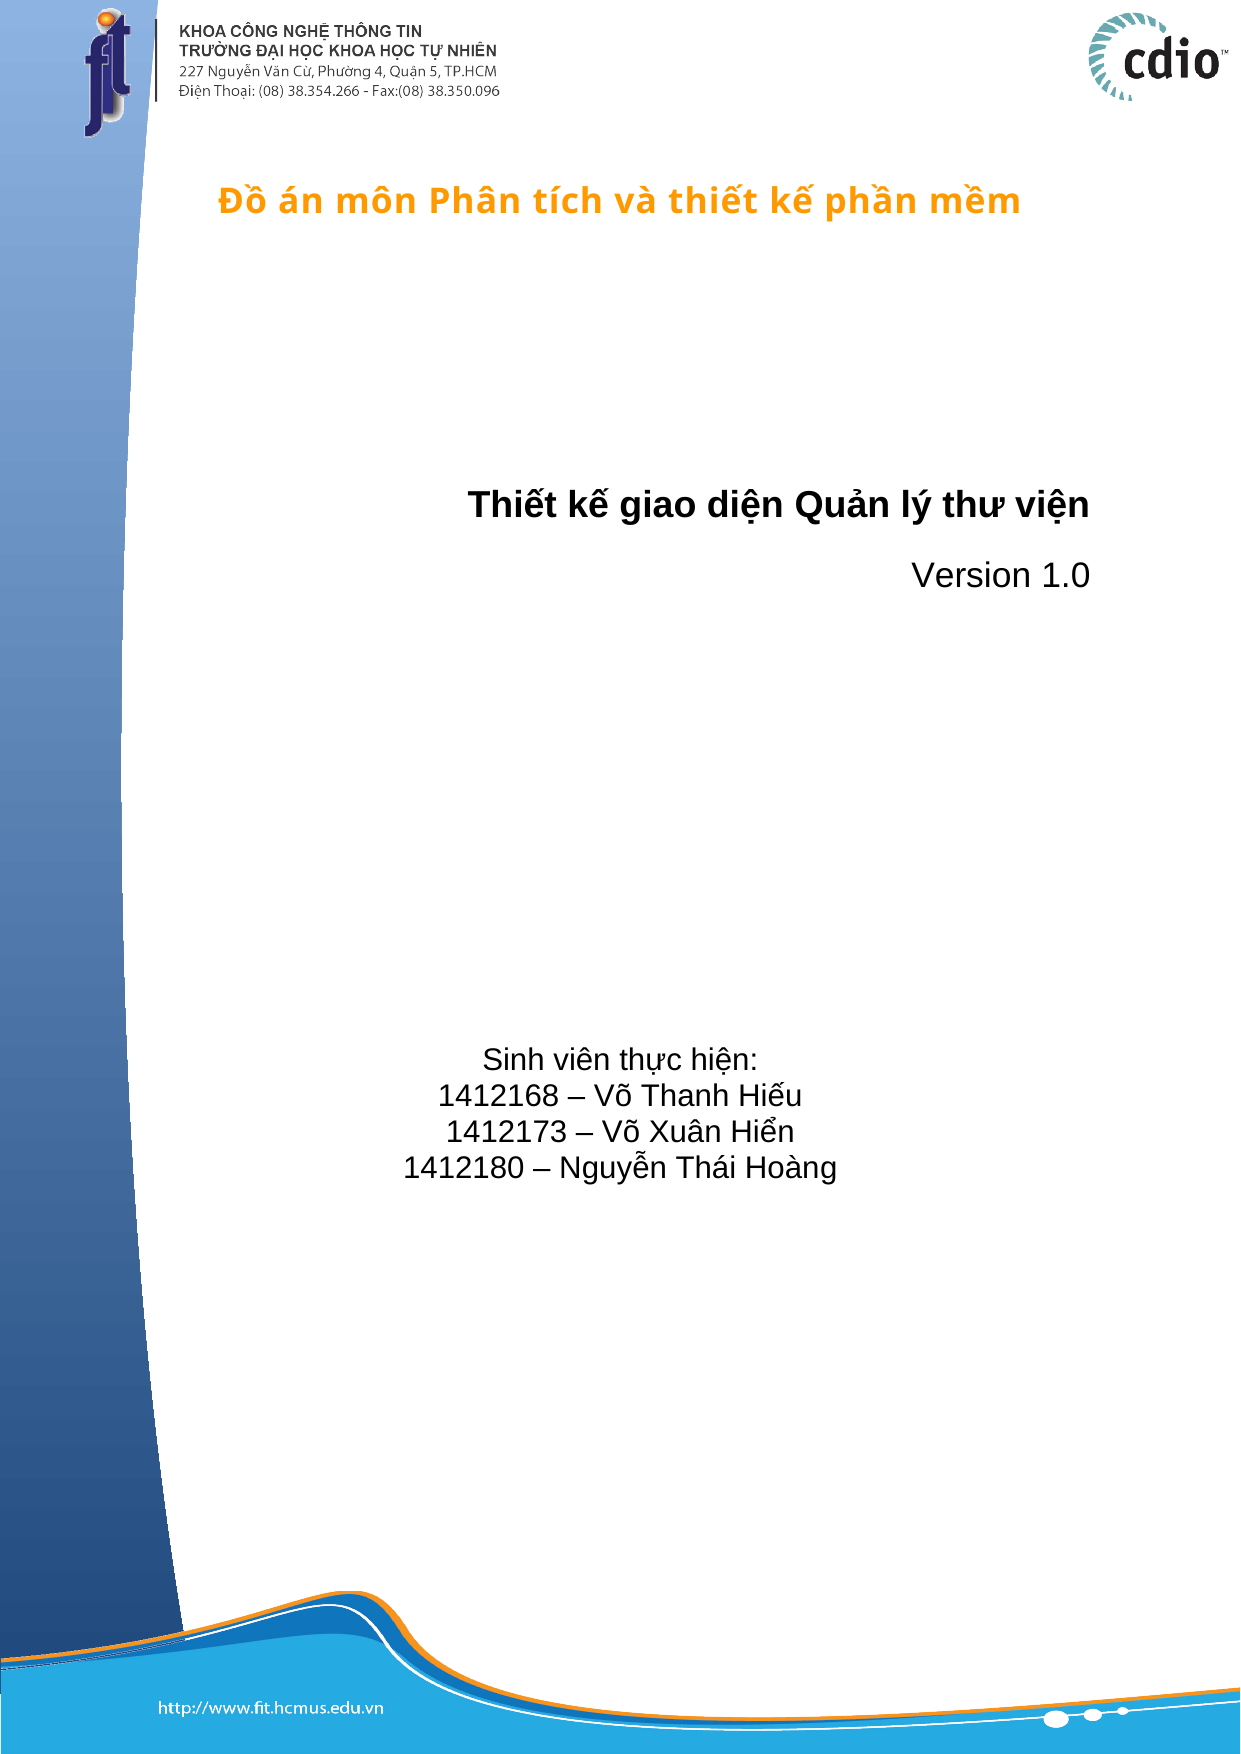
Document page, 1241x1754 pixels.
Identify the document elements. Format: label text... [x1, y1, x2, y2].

text Version 1.0 [150, 554, 1090, 595]
title Thiết kế giao diện Quản lý thư viện [150, 483, 1090, 526]
picture [61, 1, 1241, 161]
text 1412168 – Võ Thanh Hiếu [150, 1077, 1090, 1113]
text 1412173 – Võ Xuân Hiển [150, 1113, 1090, 1149]
text 1412180 – Nguyễn Thái Hoàng [150, 1149, 1090, 1184]
picture [0, 1591, 1241, 1754]
text Sinh viên thực hiện: [150, 1041, 1090, 1077]
